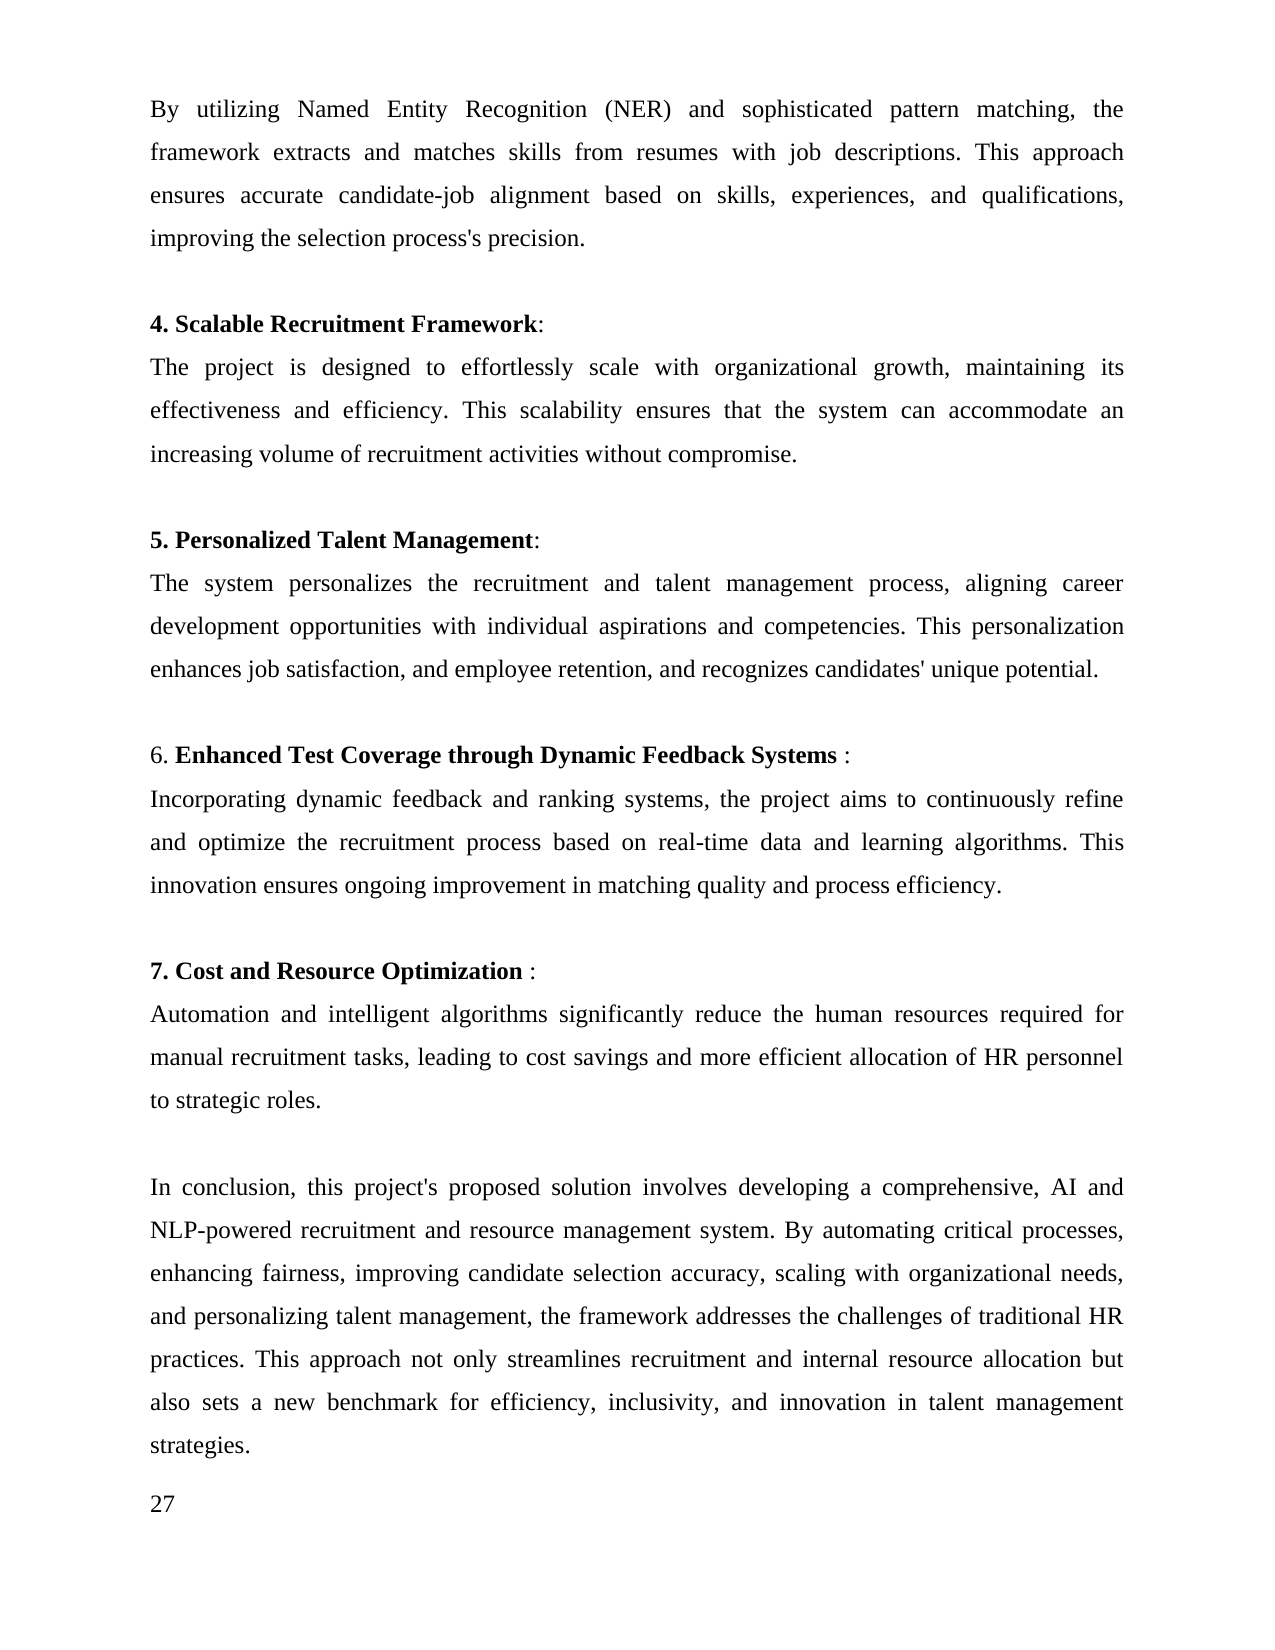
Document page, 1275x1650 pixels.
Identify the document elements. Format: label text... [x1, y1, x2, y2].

text The system personalizes the recruitment and talent management process, aligning career development opportunities with individual aspirations and competencies. This personalization enhances job satisfaction, and employee retention, and recognizes candidates' unique potential. [150, 568, 1125, 683]
text 6. Enhanced Test Coverage through Dynamic Feedback Systems : [150, 741, 1125, 769]
text In conclusion, this project's proposed solution involves developing a comprehensive, AI and NLP-powered recruitment and resource management system. By automating critical processes, enhancing fairness, improving candidate selection accuracy, scaling with organizational needs, and personalizing talent management, the framework addresses the challenges of traditional HR practices. This approach not only streamlines recruitment and internal resource allocation but also sets a new benchmark for efficiency, inclusivity, and innovation in talent management strategies. [150, 1172, 1125, 1459]
text 5. Personalized Talent Management: [150, 525, 1125, 554]
text 7. Cost and Resource Optimization : [150, 956, 1125, 985]
text 4. Scalable Recruitment Framework: [150, 309, 1125, 338]
text Incorporating dynamic feedback and ranking systems, the project aims to continuously refine and optimize the recruitment process based on real-time data and learning algorithms. This innovation ensures ongoing improvement in matching quality and process efficiency. [150, 784, 1125, 899]
text The project is designed to effortlessly scale with organizational growth, maintaining its effectiveness and efficiency. This scalability ensures that the system can accommodate an increasing volume of recruitment activities without compromise. [150, 352, 1125, 467]
text By utilizing Named Entity Recognition (NER) and sophisticated pattern matching, the framework extracts and matches skills from resumes with job descriptions. This approach ensures accurate candidate-job alignment based on skills, experiences, and qualifications, improving the selection process's precision. [150, 94, 1125, 252]
text Automation and intelligent algorithms significantly reduce the human resources required for manual recruitment tasks, leading to cost savings and more efficient allocation of HR personnel to strategic roles. [150, 999, 1125, 1114]
